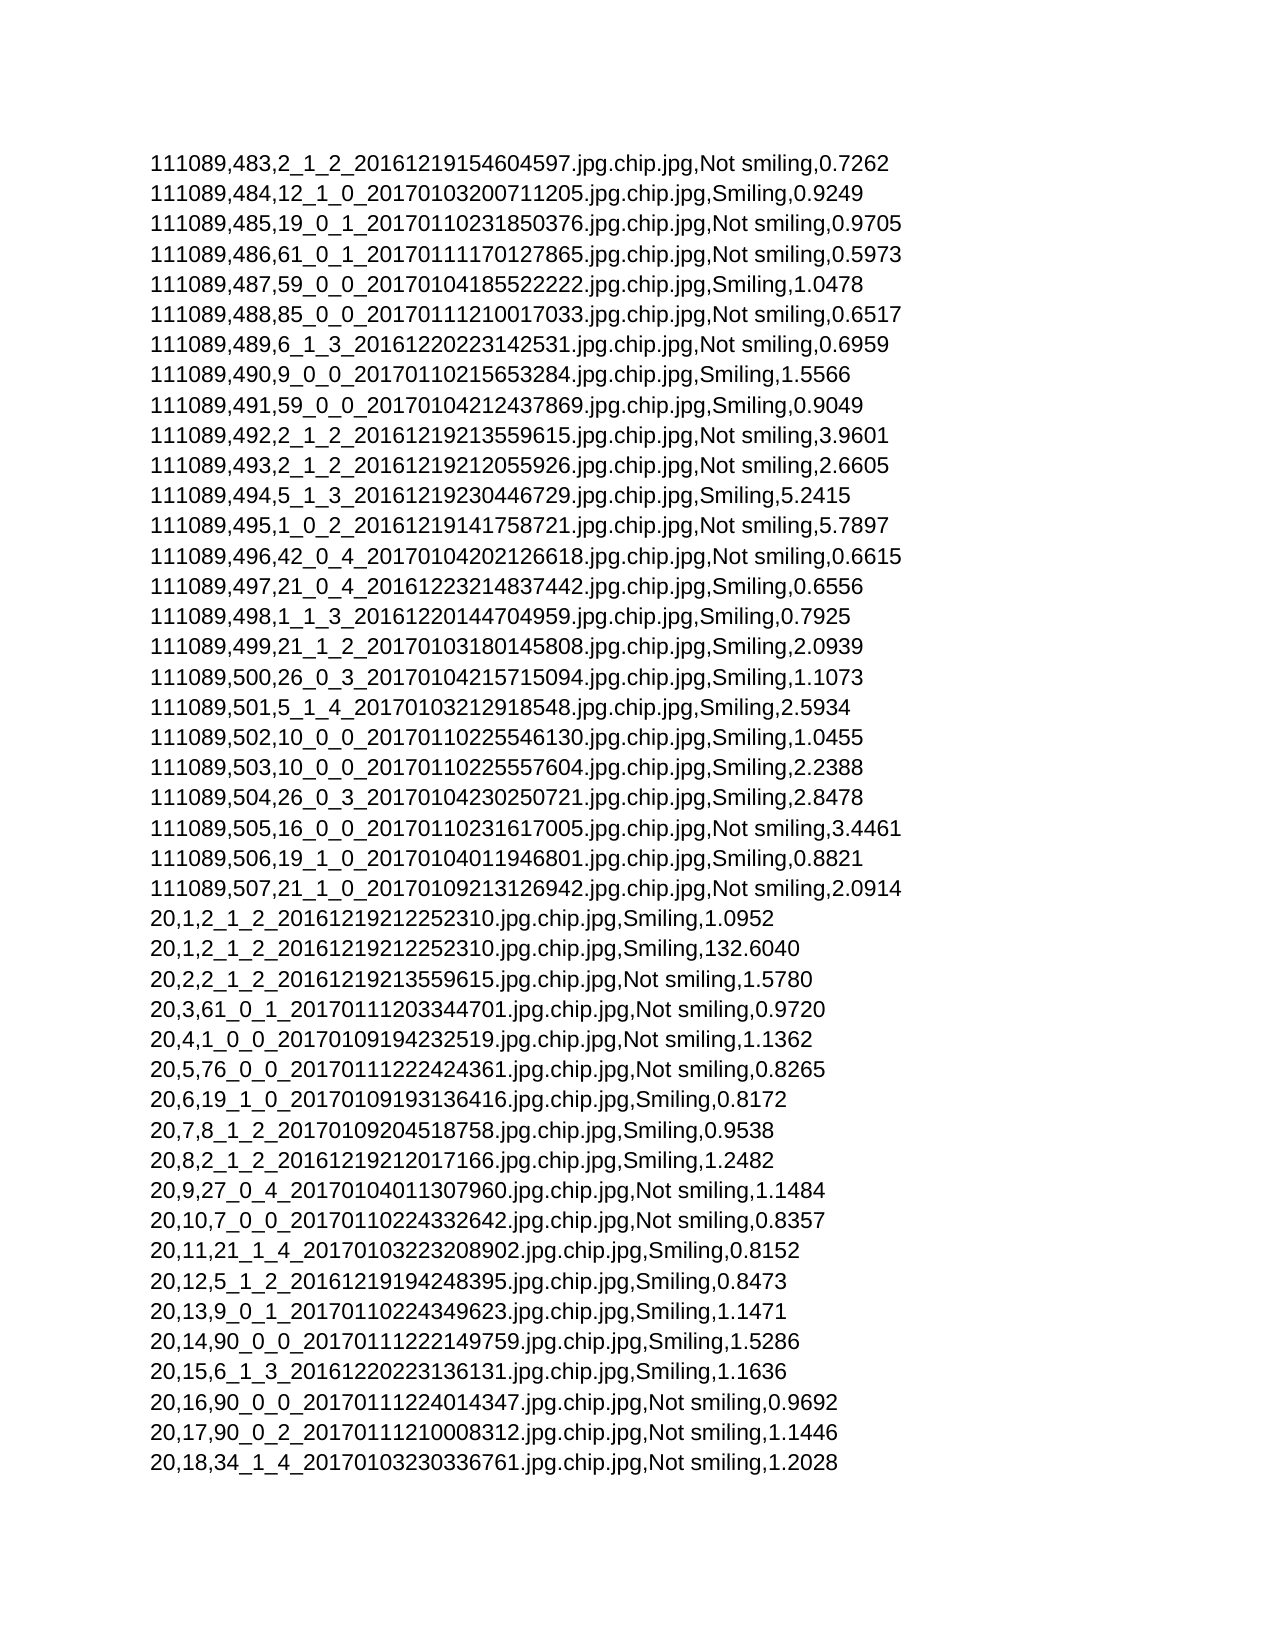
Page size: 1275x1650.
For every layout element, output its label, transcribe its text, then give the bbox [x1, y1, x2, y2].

text 111089,504,26_0_3_20170104230250721.jpg.chip.jpg,Smiling,2.8478 [150, 784, 1125, 811]
text 111089,484,12_1_0_20170103200711205.jpg.chip.jpg,Smiling,0.9249 [150, 180, 1125, 207]
text 20,14,90_0_0_20170111222149759.jpg.chip.jpg,Smiling,1.5286 [150, 1328, 1125, 1354]
text 111089,488,85_0_0_20170111210017033.jpg.chip.jpg,Not smiling,0.6517 [150, 301, 1125, 327]
text 111089,492,2_1_2_20161219213559615.jpg.chip.jpg,Not smiling,3.9601 [150, 422, 1125, 448]
text 111089,501,5_1_4_20170103212918548.jpg.chip.jpg,Smiling,2.5934 [150, 694, 1125, 720]
text 20,13,9_0_1_20170110224349623.jpg.chip.jpg,Smiling,1.1471 [150, 1298, 1125, 1324]
text 20,1,2_1_2_20161219212252310.jpg.chip.jpg,Smiling,1.0952 [150, 905, 1125, 932]
text 20,6,19_1_0_20170109193136416.jpg.chip.jpg,Smiling,0.8172 [150, 1086, 1125, 1113]
text 20,7,8_1_2_20170109204518758.jpg.chip.jpg,Smiling,0.9538 [150, 1117, 1125, 1143]
text 20,11,21_1_4_20170103223208902.jpg.chip.jpg,Smiling,0.8152 [150, 1237, 1125, 1264]
text 111089,502,10_0_0_20170110225546130.jpg.chip.jpg,Smiling,1.0455 [150, 724, 1125, 750]
text 111089,496,42_0_4_20170104202126618.jpg.chip.jpg,Not smiling,0.6615 [150, 543, 1125, 569]
text 111089,489,6_1_3_20161220223142531.jpg.chip.jpg,Not smiling,0.6959 [150, 331, 1125, 358]
text 111089,499,21_1_2_20170103180145808.jpg.chip.jpg,Smiling,2.0939 [150, 633, 1125, 660]
text 20,1,2_1_2_20161219212252310.jpg.chip.jpg,Smiling,132.6040 [150, 935, 1125, 962]
text 111089,506,19_1_0_20170104011946801.jpg.chip.jpg,Smiling,0.8821 [150, 845, 1125, 871]
text 111089,490,9_0_0_20170110215653284.jpg.chip.jpg,Smiling,1.5566 [150, 361, 1125, 388]
text 111089,497,21_0_4_20161223214837442.jpg.chip.jpg,Smiling,0.6556 [150, 573, 1125, 599]
text 111089,485,19_0_1_20170110231850376.jpg.chip.jpg,Not smiling,0.9705 [150, 210, 1125, 237]
text 20,12,5_1_2_20161219194248395.jpg.chip.jpg,Smiling,0.8473 [150, 1268, 1125, 1294]
text 20,15,6_1_3_20161220223136131.jpg.chip.jpg,Smiling,1.1636 [150, 1358, 1125, 1385]
text 111089,500,26_0_3_20170104215715094.jpg.chip.jpg,Smiling,1.1073 [150, 663, 1125, 690]
text 20,2,2_1_2_20161219213559615.jpg.chip.jpg,Not smiling,1.5780 [150, 966, 1125, 992]
text 20,17,90_0_2_20170111210008312.jpg.chip.jpg,Not smiling,1.1446 [150, 1419, 1125, 1445]
text 111089,483,2_1_2_20161219154604597.jpg.chip.jpg,Not smiling,0.7262 [150, 150, 1125, 176]
text 20,8,2_1_2_20161219212017166.jpg.chip.jpg,Smiling,1.2482 [150, 1147, 1125, 1173]
text 20,5,76_0_0_20170111222424361.jpg.chip.jpg,Not smiling,0.8265 [150, 1056, 1125, 1083]
text 111089,487,59_0_0_20170104185522222.jpg.chip.jpg,Smiling,1.0478 [150, 271, 1125, 297]
text 20,16,90_0_0_20170111224014347.jpg.chip.jpg,Not smiling,0.9692 [150, 1388, 1125, 1415]
text 111089,491,59_0_0_20170104212437869.jpg.chip.jpg,Smiling,0.9049 [150, 392, 1125, 418]
text 20,10,7_0_0_20170110224332642.jpg.chip.jpg,Not smiling,0.8357 [150, 1207, 1125, 1234]
text 20,18,34_1_4_20170103230336761.jpg.chip.jpg,Not smiling,1.2028 [150, 1449, 1125, 1475]
text 111089,503,10_0_0_20170110225557604.jpg.chip.jpg,Smiling,2.2388 [150, 754, 1125, 781]
text 111089,507,21_1_0_20170109213126942.jpg.chip.jpg,Not smiling,2.0914 [150, 875, 1125, 901]
text 20,4,1_0_0_20170109194232519.jpg.chip.jpg,Not smiling,1.1362 [150, 1026, 1125, 1052]
text 111089,493,2_1_2_20161219212055926.jpg.chip.jpg,Not smiling,2.6605 [150, 452, 1125, 478]
text 111089,498,1_1_3_20161220144704959.jpg.chip.jpg,Smiling,0.7925 [150, 603, 1125, 629]
text 111089,494,5_1_3_20161219230446729.jpg.chip.jpg,Smiling,5.2415 [150, 482, 1125, 509]
text 111089,505,16_0_0_20170110231617005.jpg.chip.jpg,Not smiling,3.4461 [150, 814, 1125, 841]
text 111089,495,1_0_2_20161219141758721.jpg.chip.jpg,Not smiling,5.7897 [150, 512, 1125, 539]
text 20,3,61_0_1_20170111203344701.jpg.chip.jpg,Not smiling,0.9720 [150, 996, 1125, 1022]
text 111089,486,61_0_1_20170111170127865.jpg.chip.jpg,Not smiling,0.5973 [150, 241, 1125, 267]
text 20,9,27_0_4_20170104011307960.jpg.chip.jpg,Not smiling,1.1484 [150, 1177, 1125, 1203]
